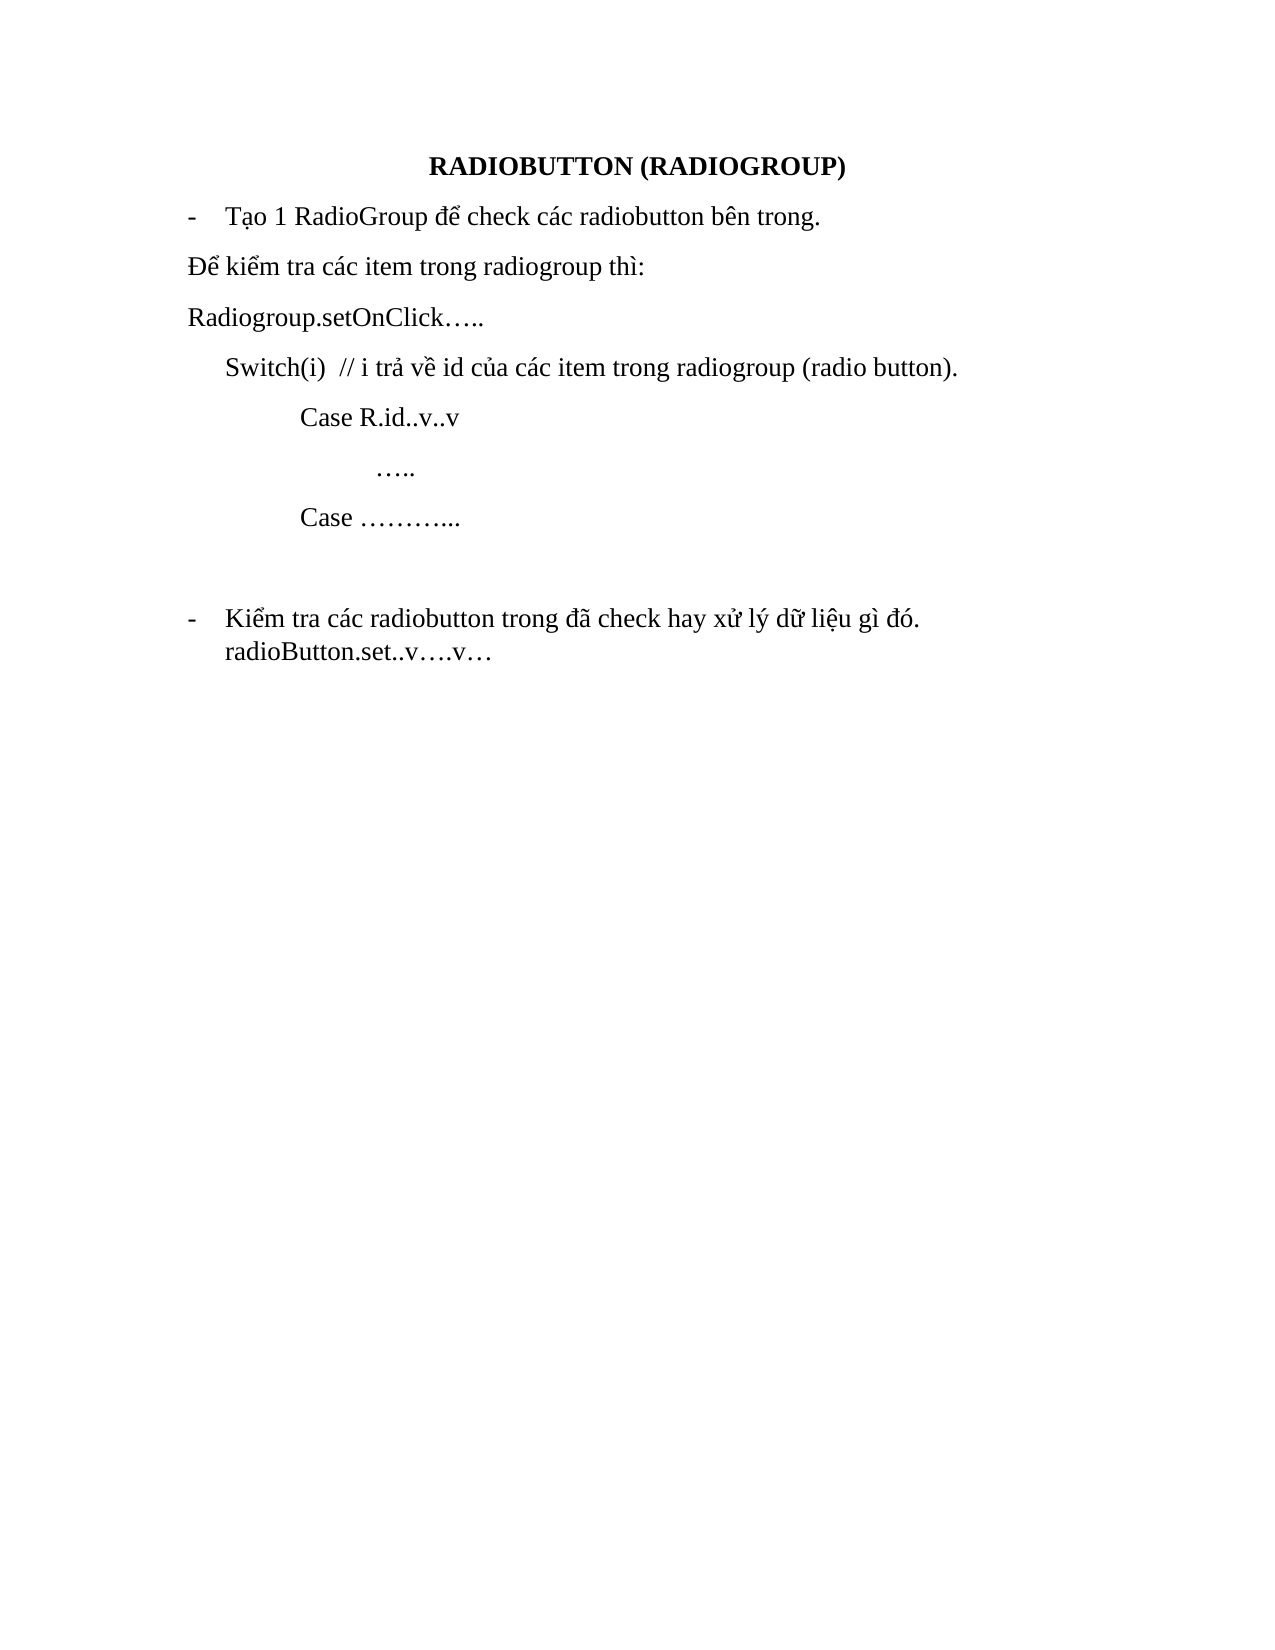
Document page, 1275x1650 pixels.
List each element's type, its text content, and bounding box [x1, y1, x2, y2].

list radioButton.set..v….v… [225, 635, 1125, 667]
list Kiểm tra các radiobutton trong đã check hay xử lý dữ liệu gì đó. [187, 602, 1125, 633]
list Tạo 1 RadioGroup để check các radiobutton bên trong. [187, 200, 1125, 231]
text Switch(i) // i trả về id của các item trong radiogroup (radio button). [187, 351, 1125, 382]
text Case R.id..v..v [187, 401, 1125, 432]
text ….. [187, 451, 1125, 482]
text Để kiểm tra các item trong radiogroup thì: [187, 250, 1125, 282]
text RADIOBUTTON (RADIOGROUP) [150, 150, 1125, 181]
text Radiogroup.setOnClick….. [187, 301, 1125, 332]
text Case ………... [187, 501, 1125, 533]
